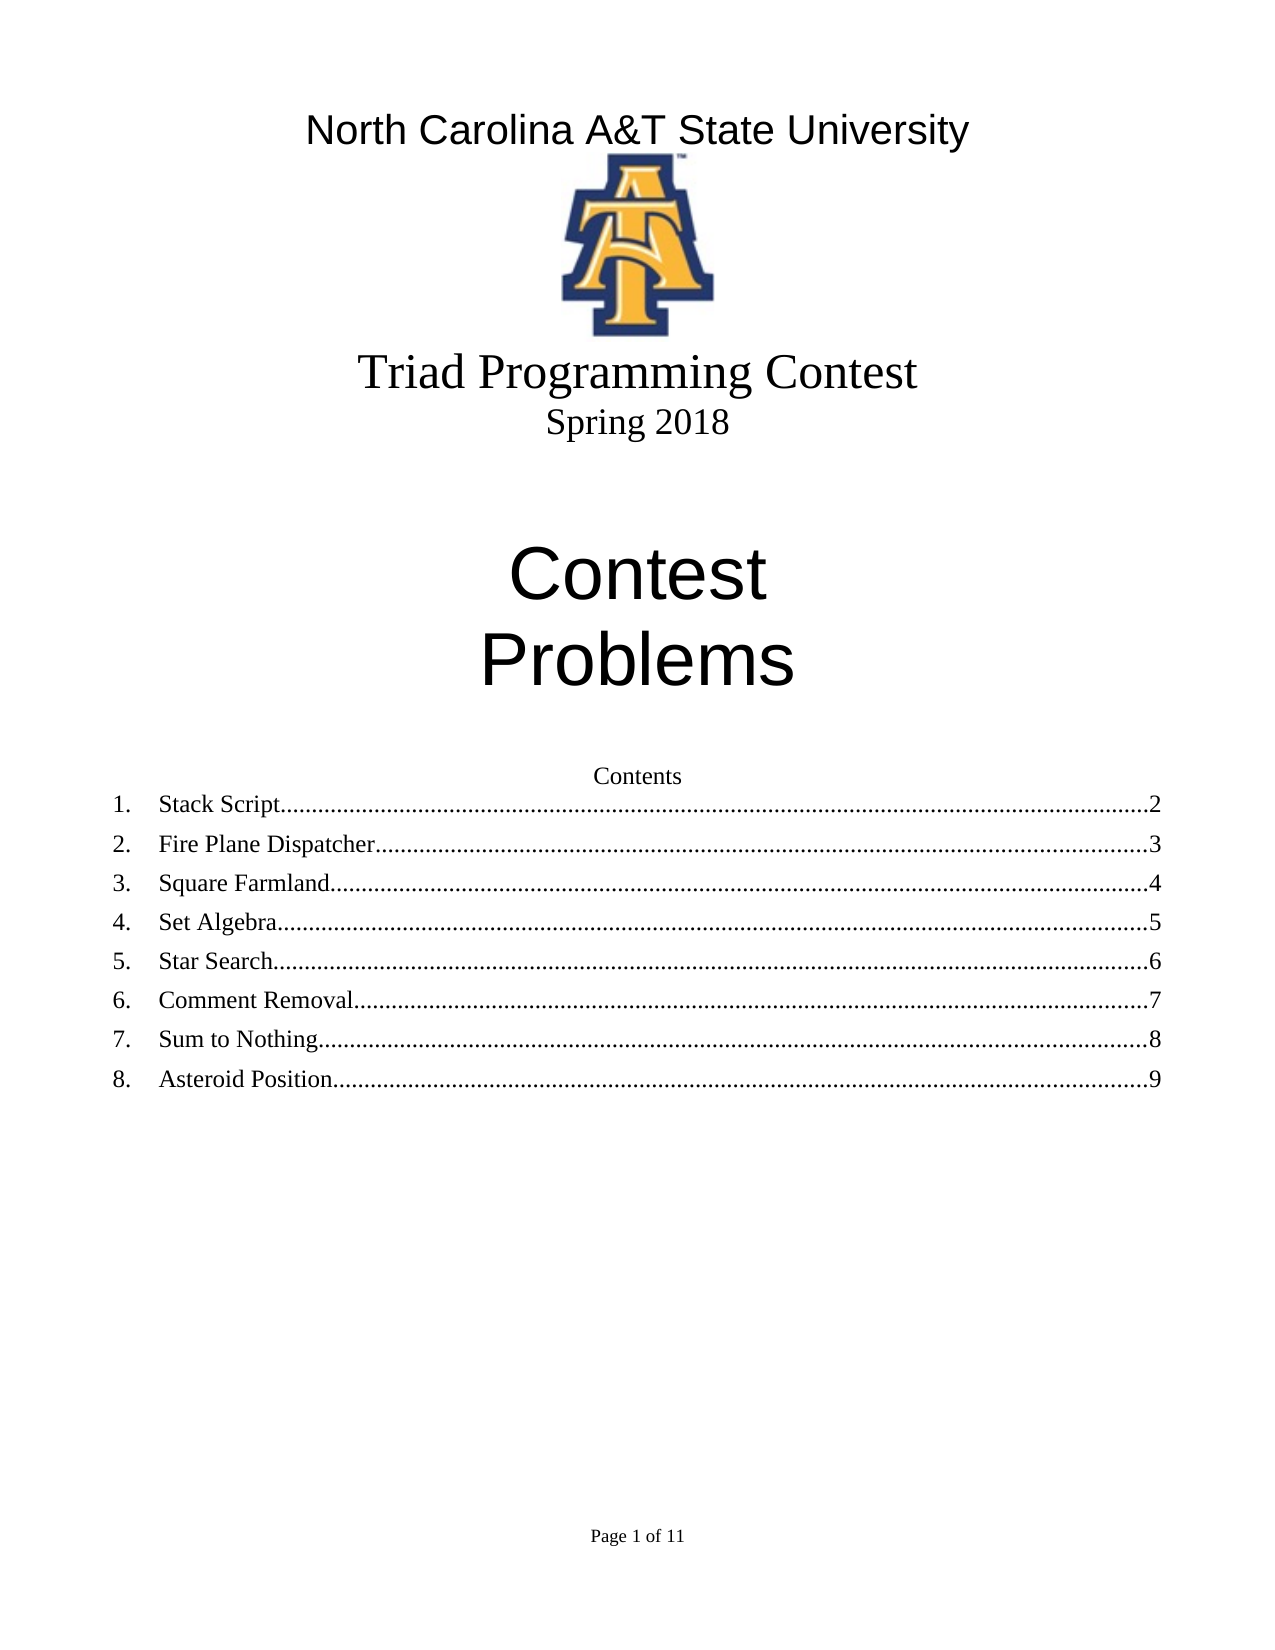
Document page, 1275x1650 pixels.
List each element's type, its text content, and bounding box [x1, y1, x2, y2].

picture [560, 152, 715, 342]
text Contest [112, 529, 1162, 615]
text Triad Programming Contest [112, 342, 1162, 399]
text Problems [112, 615, 1162, 701]
text North Carolina A&T State University [112, 105, 1162, 153]
text Spring 2018 [112, 399, 1162, 443]
